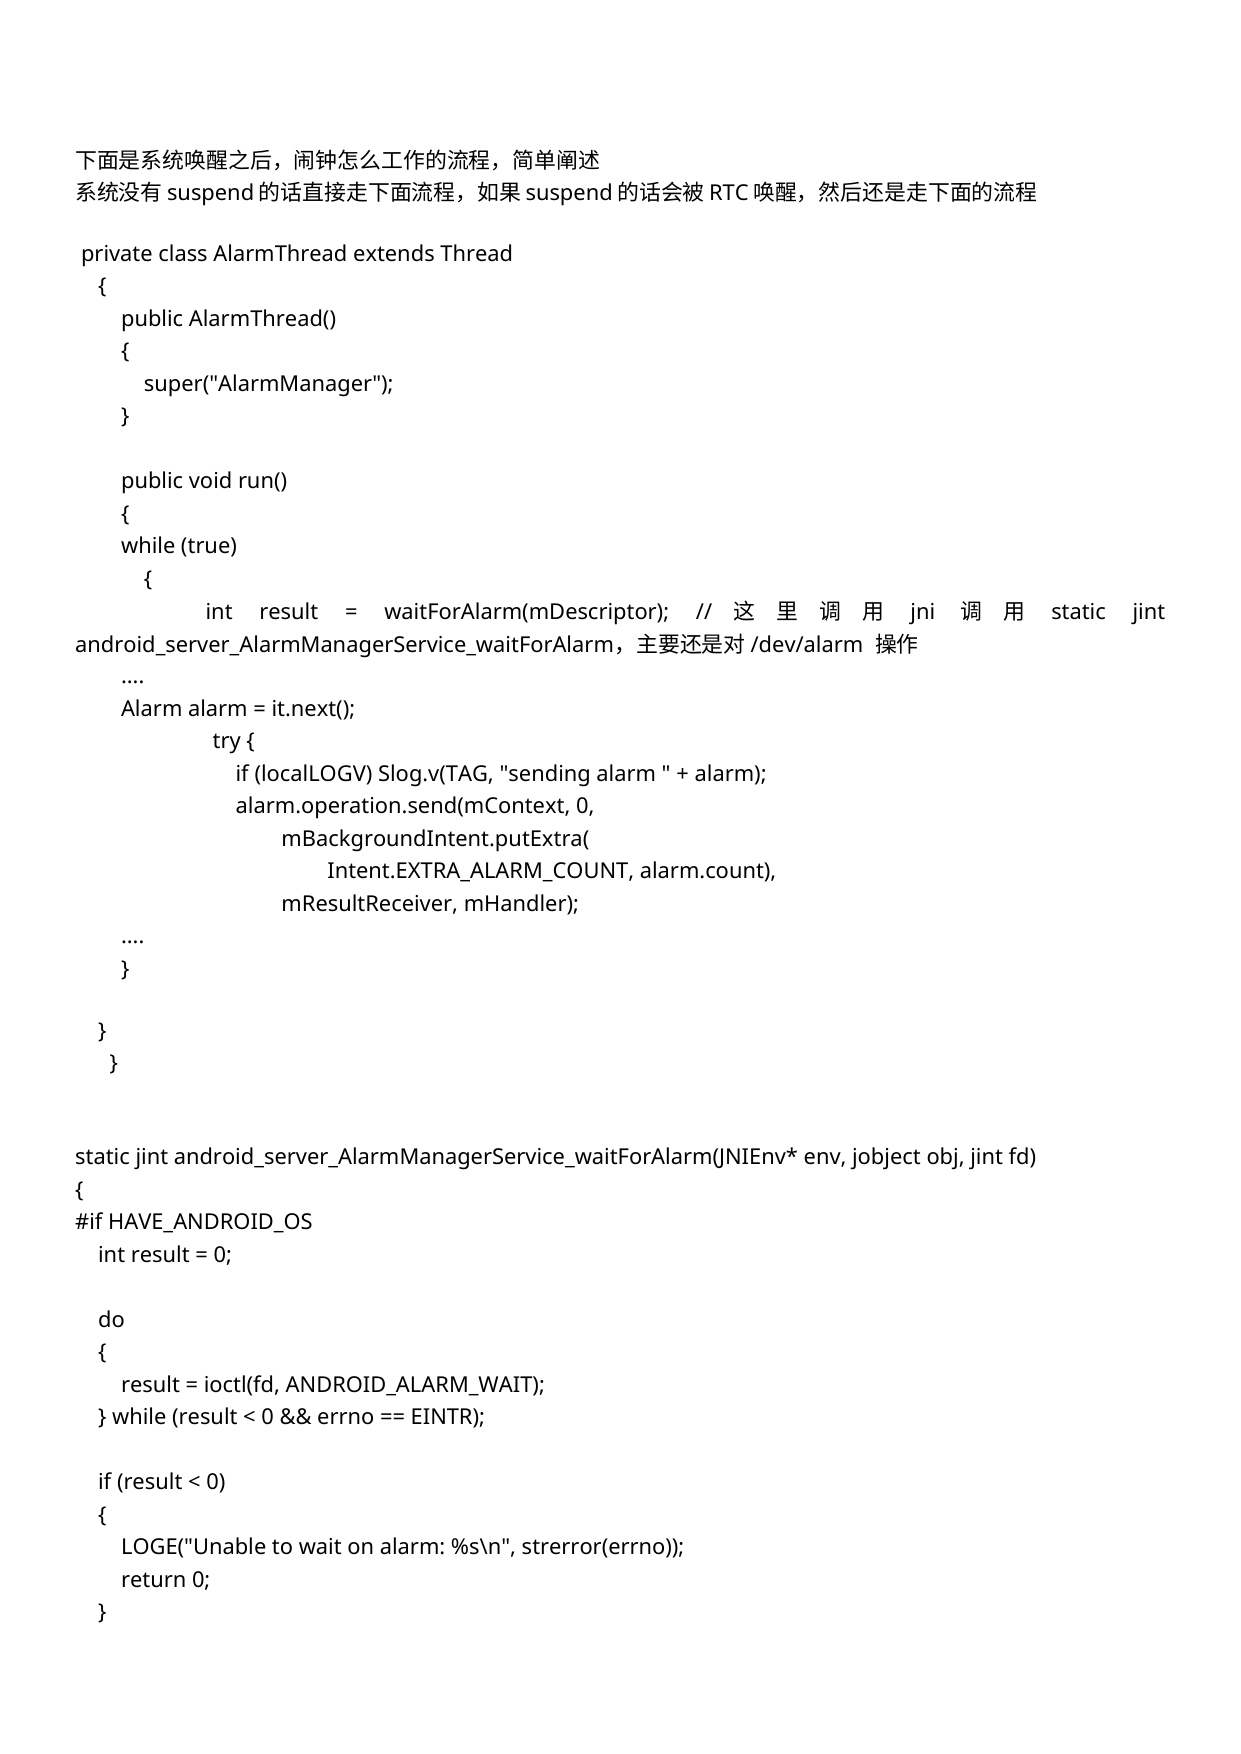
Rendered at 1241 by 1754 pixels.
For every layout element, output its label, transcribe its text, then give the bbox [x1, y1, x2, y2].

text 下面是系统唤醒之后，闹钟怎么工作的流程，简单阐述 系统没有suspend的话直接走下面流程，如果suspend的话会被RTC唤醒，然后还是走下面的流程 [75, 142, 1165, 207]
text private class AlarmThread extends Thread { public AlarmThread() { super("AlarmManager"); } public void run() { while (true) { int result = waitForAlarm(mDescriptor); //这里调用jni调用static jint android_server_AlarmManagerService_waitForAlarm，主要还是对 /dev/alarm 操作 .... Alarm alarm = it.next(); try { if (localLOGV) Slog.v(TAG, "sending alarm " + alarm); alarm.operation.send(mContext, 0, mBackgroundIntent.putExtra( Intent.EXTRA_ALARM_COUNT, alarm.count), mResultReceiver, mHandler); .... } [75, 237, 1165, 984]
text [75, 1107, 1165, 1660]
text } } [75, 1013, 1165, 1078]
